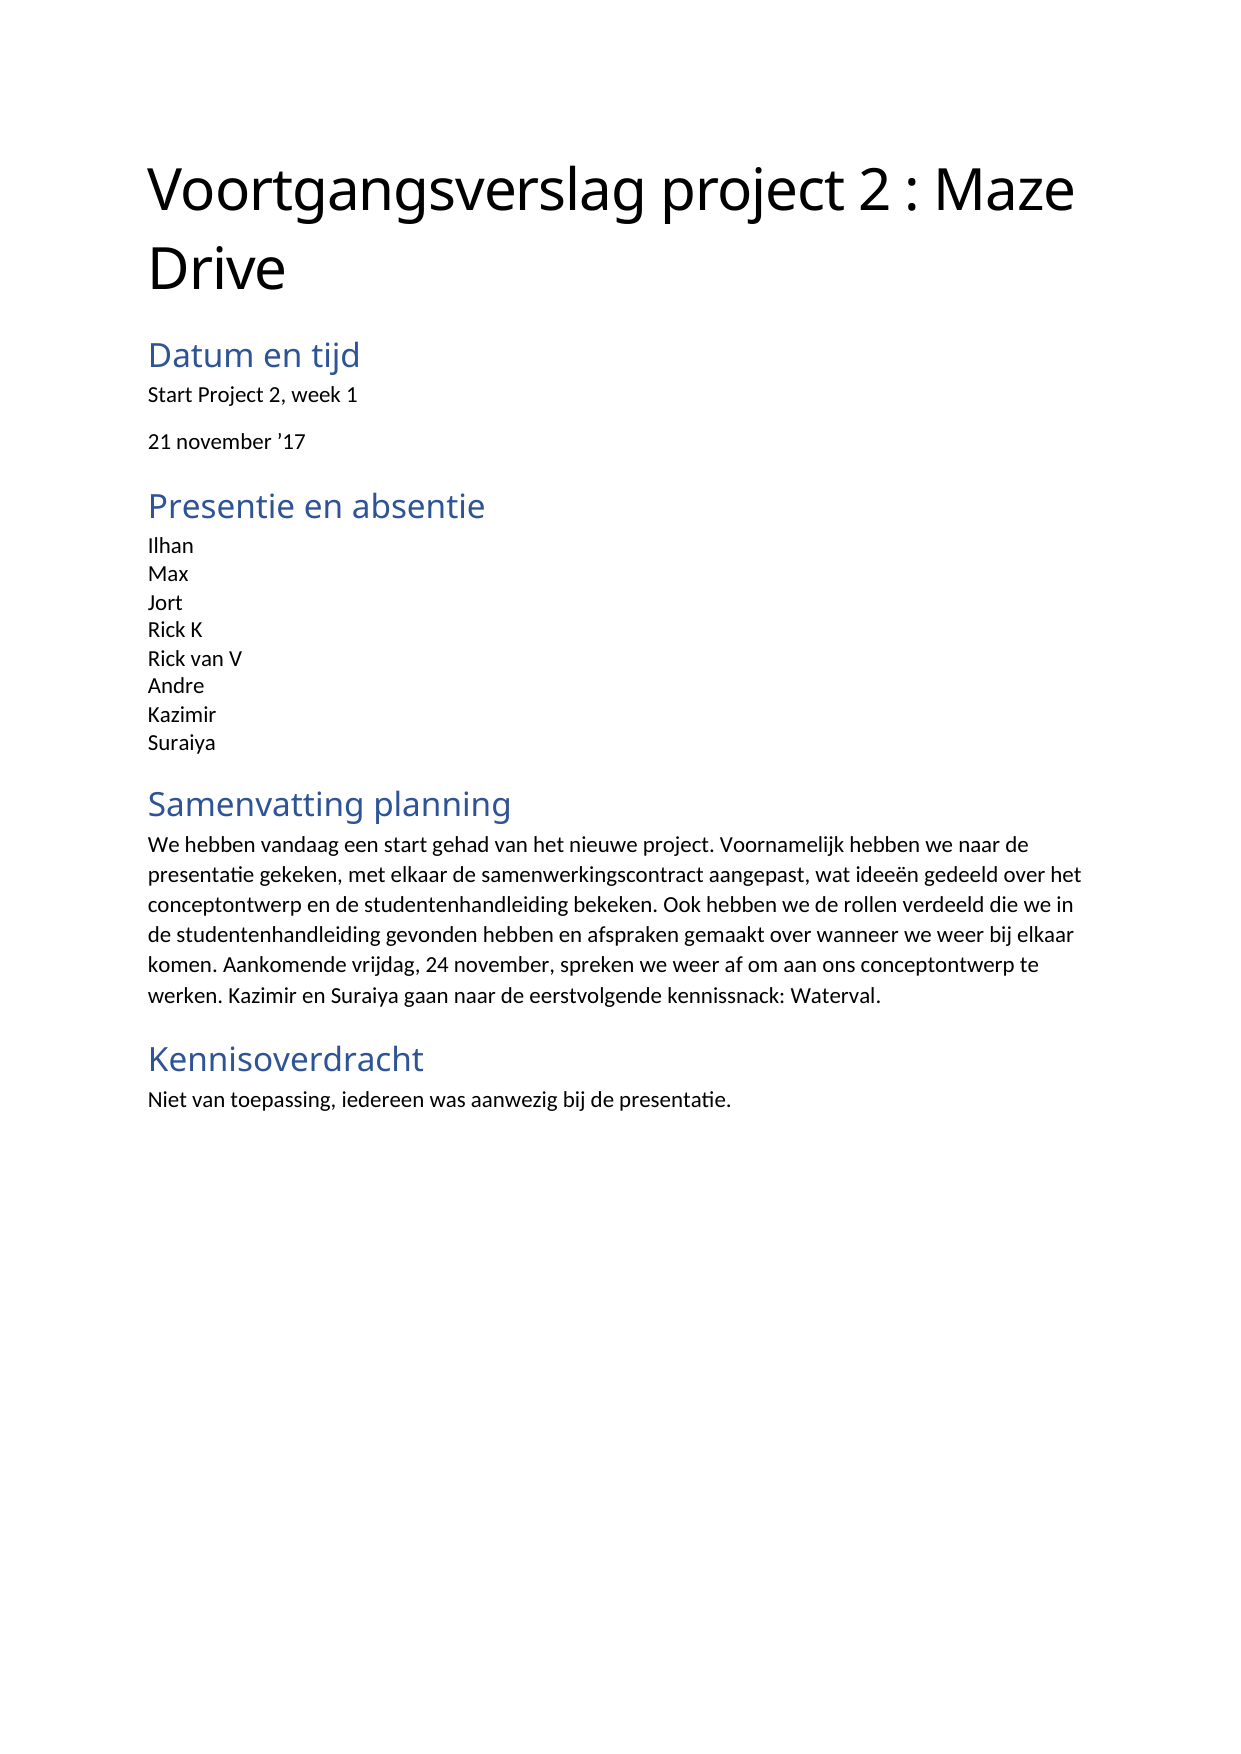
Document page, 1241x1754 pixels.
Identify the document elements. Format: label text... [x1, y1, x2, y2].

text Jort [148, 588, 1093, 616]
subtitle Presentie en absentie [148, 483, 1093, 528]
subtitle Datum en tijd [148, 332, 1093, 377]
text Ilhan [148, 532, 1093, 559]
subtitle Samenvatting planning [148, 781, 1093, 826]
text Suraiya [148, 728, 1093, 756]
text Kazimir [148, 700, 1093, 728]
title Voortgangsverslag project 2 : Maze Drive [148, 148, 1093, 307]
text Rick K [148, 616, 1093, 644]
text Andre [148, 672, 1093, 700]
text We hebben vandaag een start gehad van het nieuwe project. Voornamelijk hebben we naar de presentatie gekeken, met elkaar de samenwerkingscontract aangepast, wat ideeën gedeeld over het conceptontwerp en de studentenhandleiding bekeken. Ook hebben we de rollen verdeeld die we in de studentenhandleiding gevonden hebben en afspraken gemaakt over wanneer we weer bij elkaar komen. Aankomende vrijdag, 24 november, spreken we weer af om aan ons conceptontwerp te werken. Kazimir en Suraiya gaan naar de eerstvolgende kennissnack: Waterval. [148, 830, 1093, 1009]
text Rick van V [148, 644, 1093, 672]
text Niet van toepassing, iedereen was aanwezig bij de presentatie. [148, 1085, 1093, 1113]
text 21 november ’17 [148, 427, 1093, 455]
text Max [148, 559, 1093, 588]
text Start Project 2, week 1 [148, 381, 1093, 408]
subtitle Kennisoverdracht [148, 1036, 1093, 1081]
